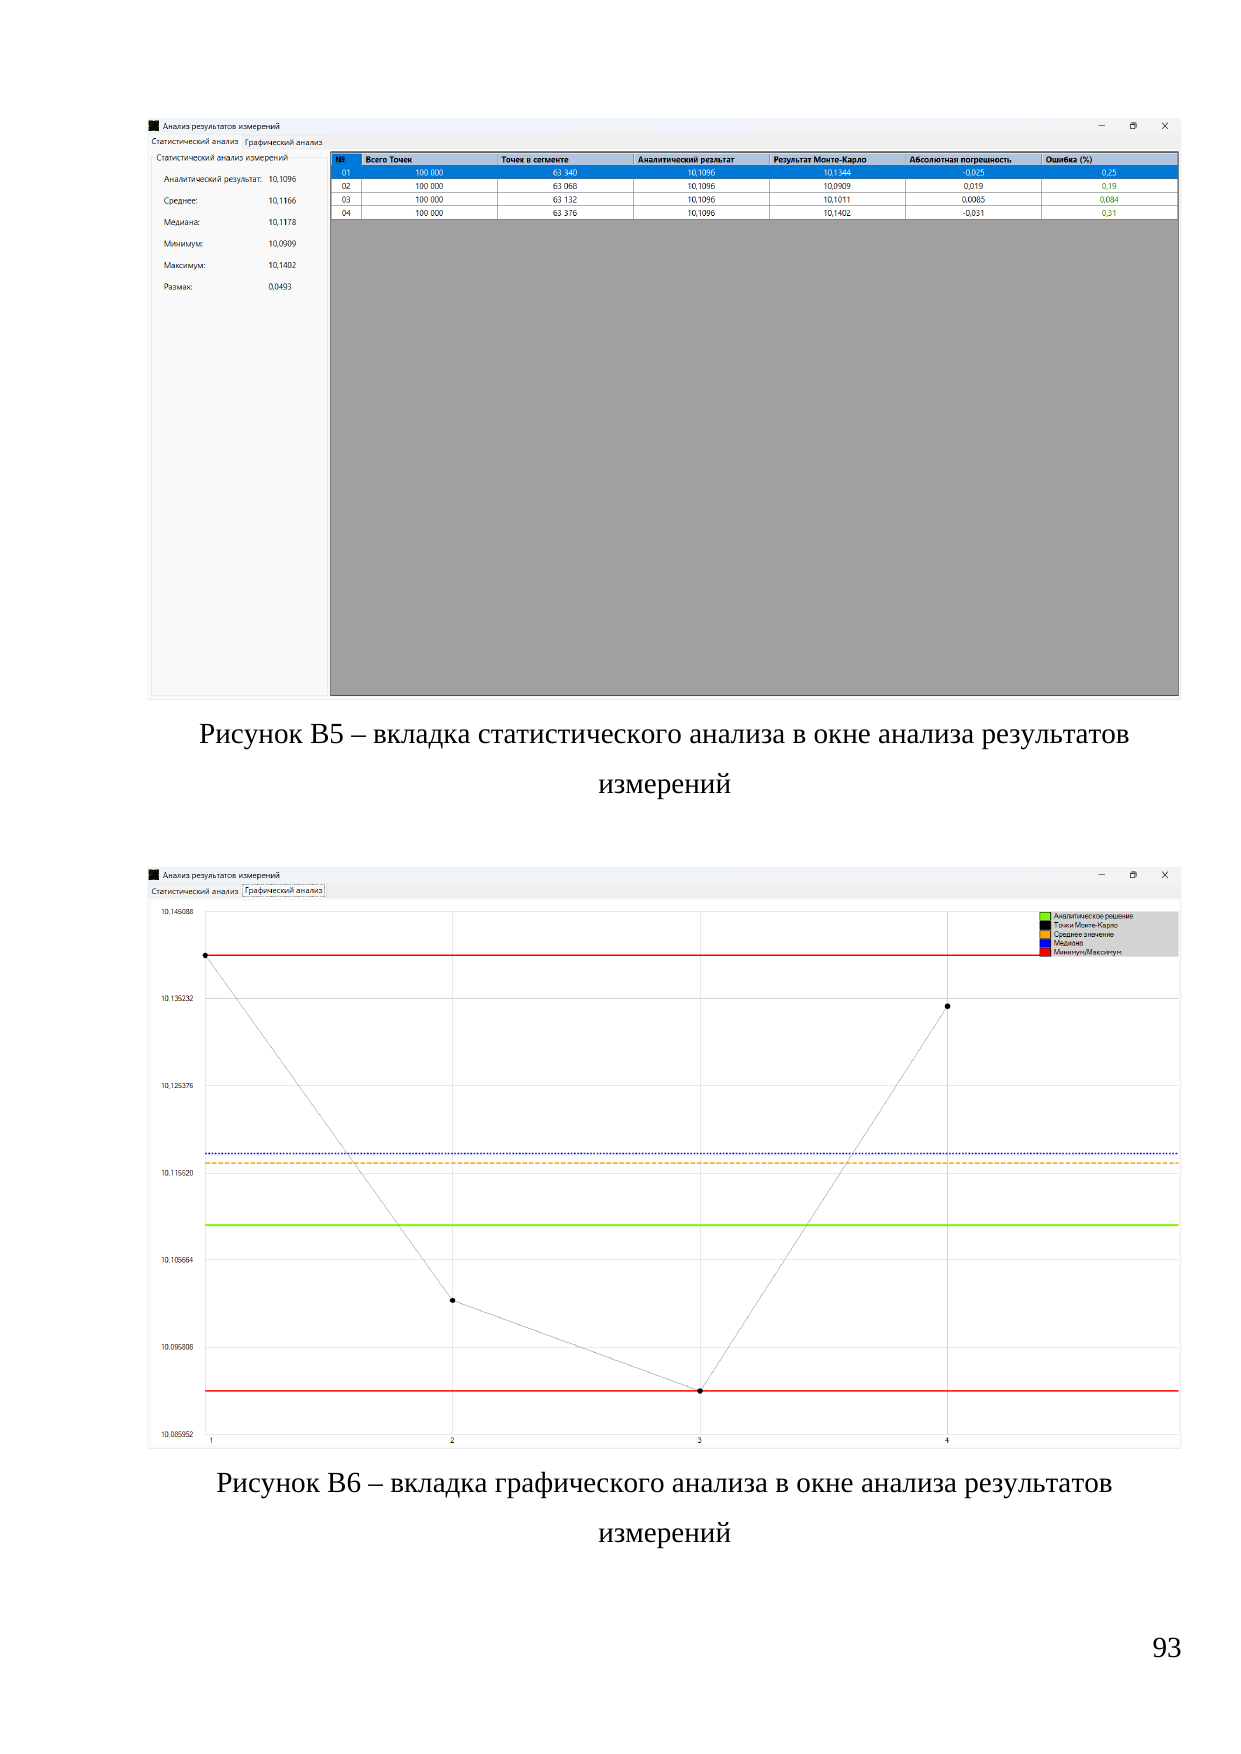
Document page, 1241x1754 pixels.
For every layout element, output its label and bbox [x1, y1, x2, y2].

picture [147, 118, 1182, 700]
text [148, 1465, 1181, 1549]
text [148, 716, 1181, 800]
picture [147, 867, 1182, 1449]
